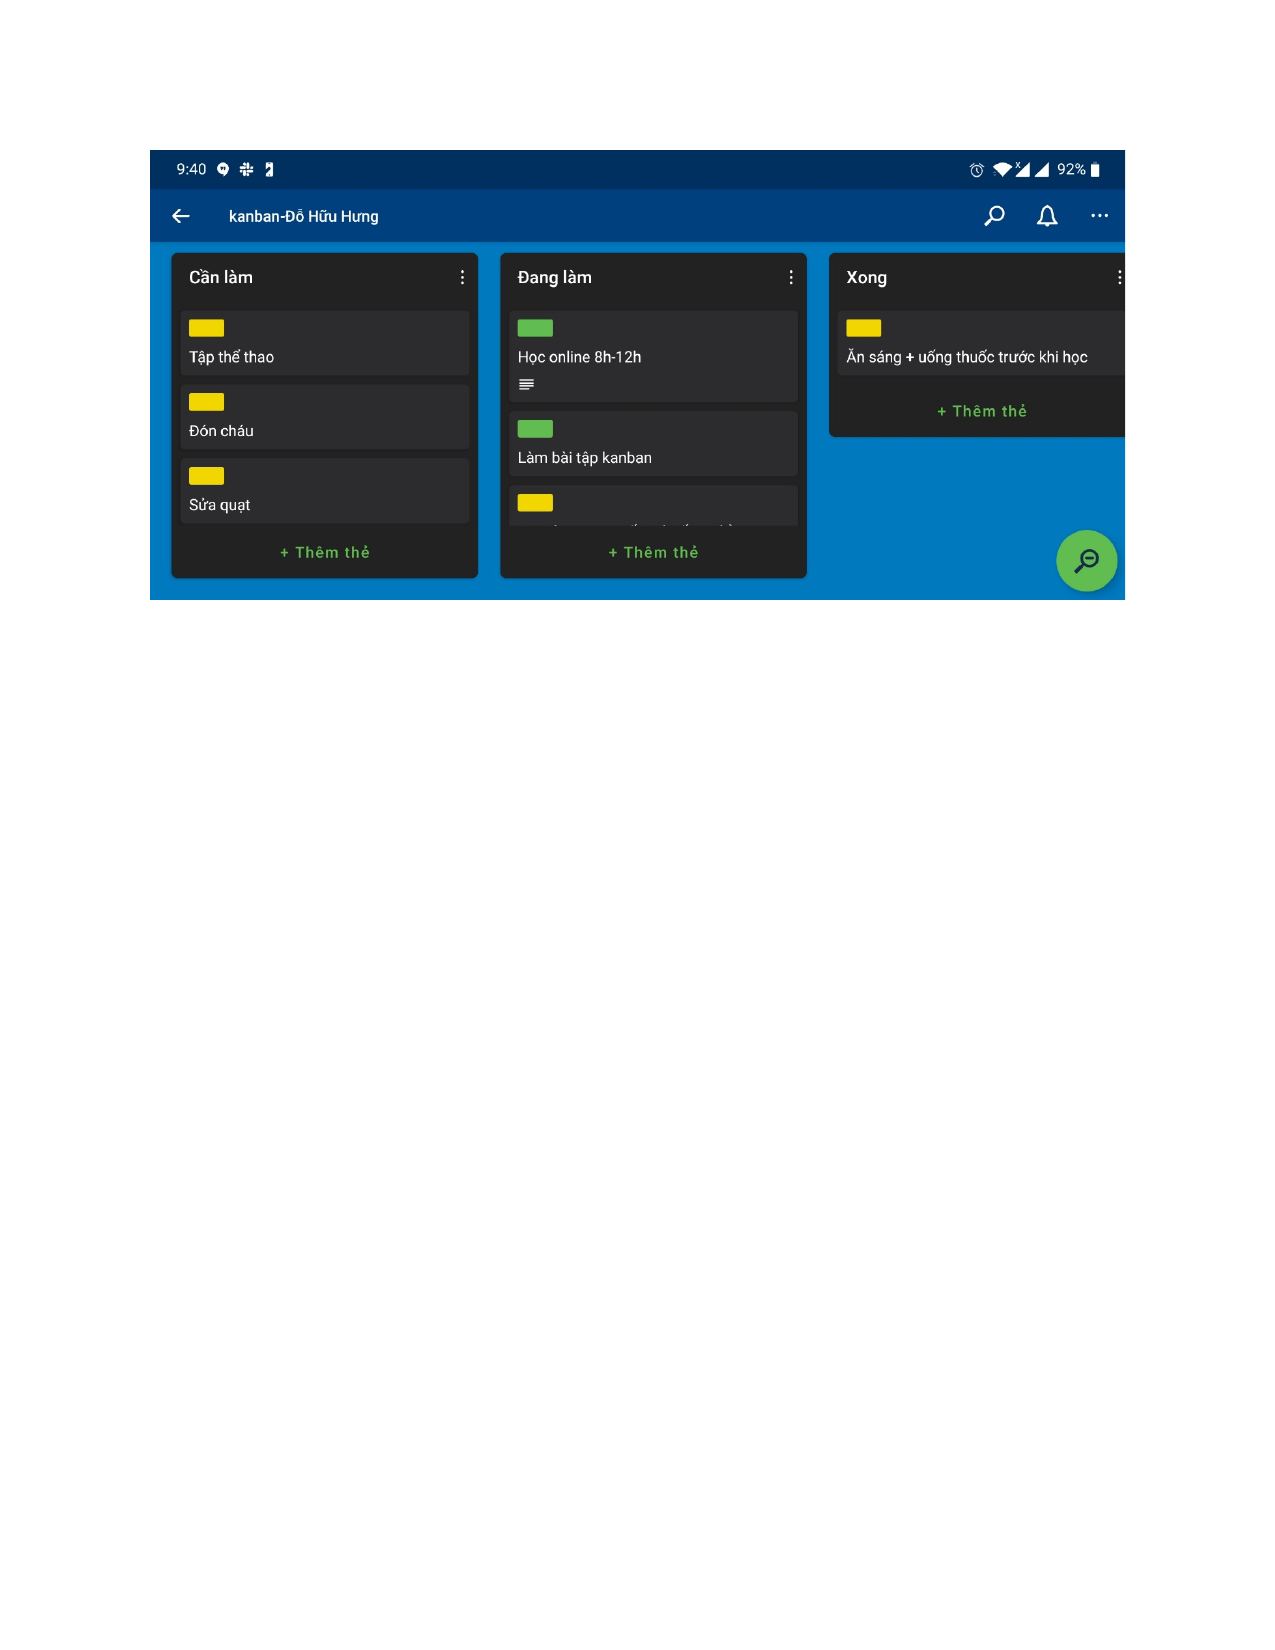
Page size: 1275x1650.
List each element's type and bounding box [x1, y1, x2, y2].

picture [150, 150, 1125, 600]
